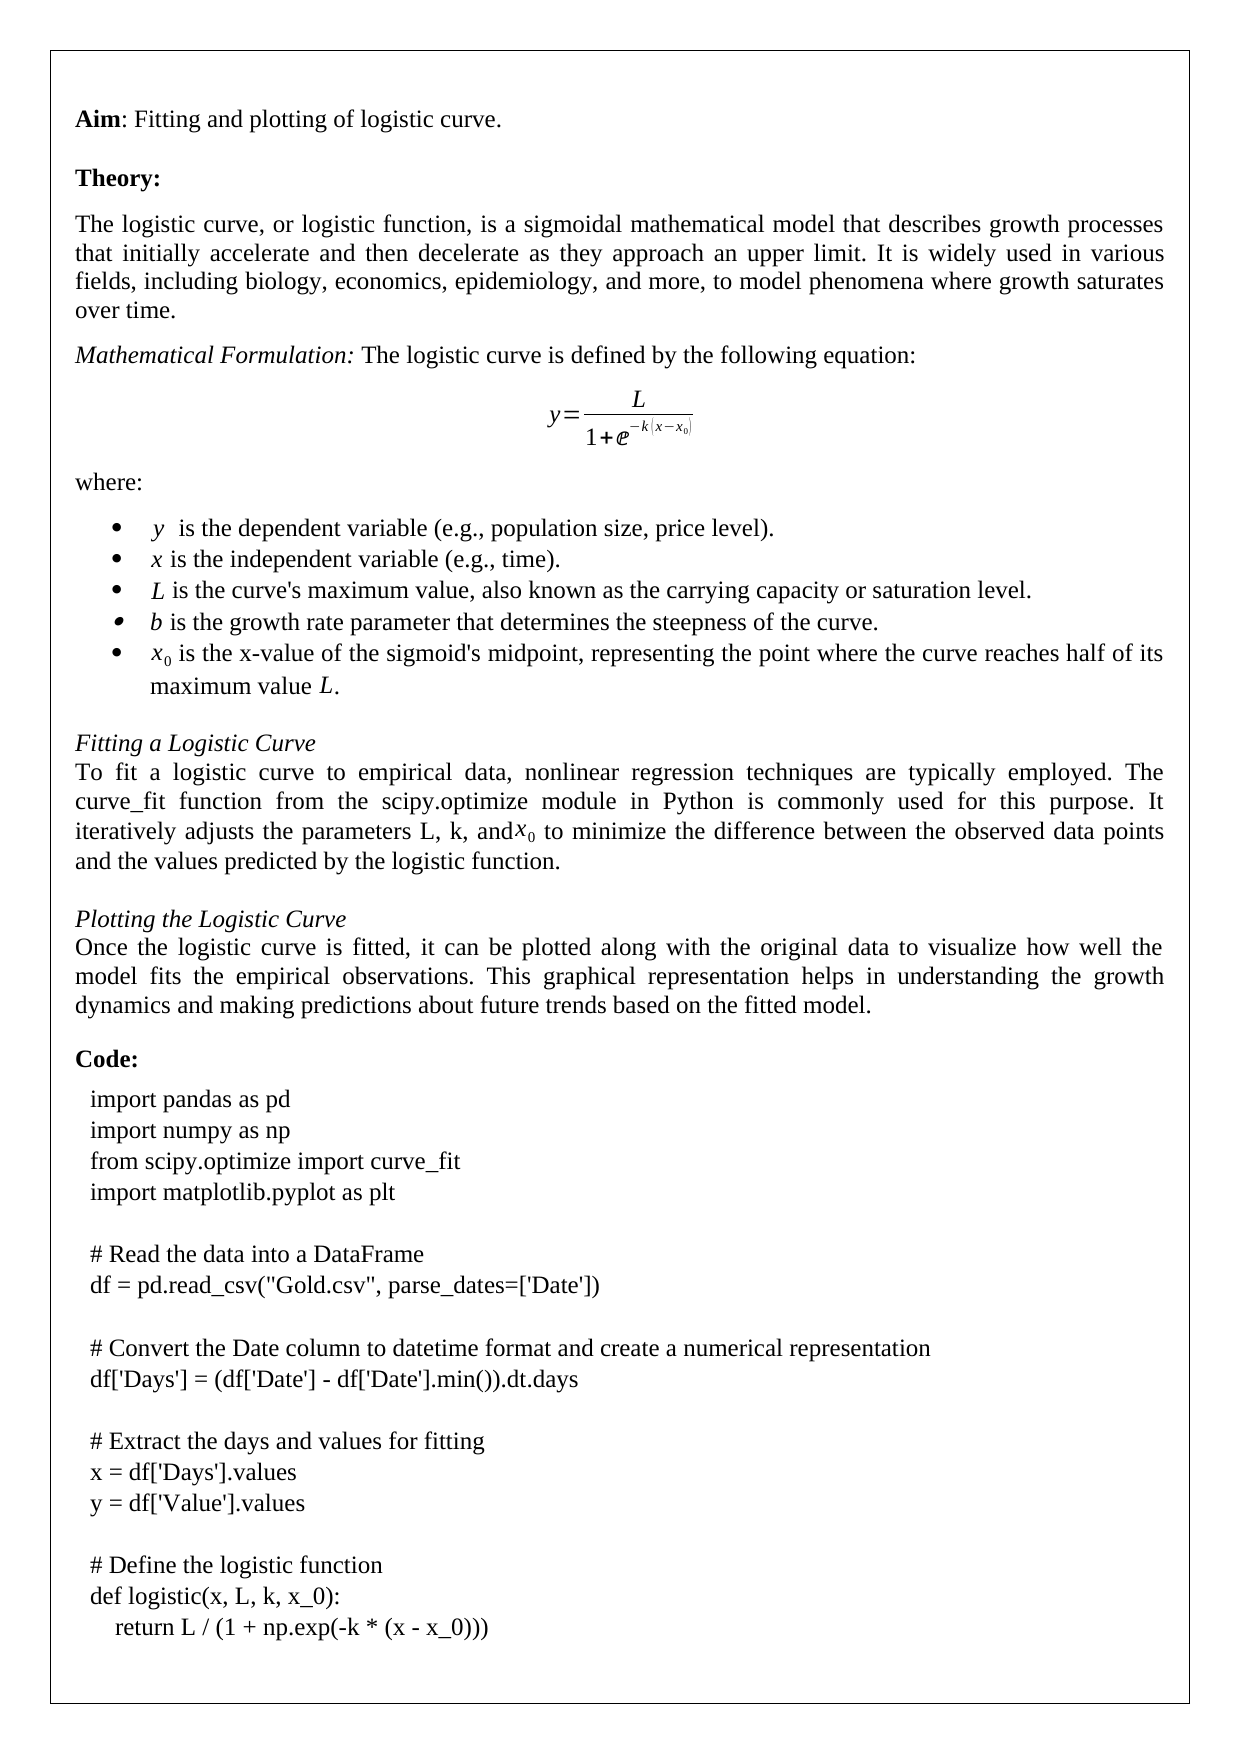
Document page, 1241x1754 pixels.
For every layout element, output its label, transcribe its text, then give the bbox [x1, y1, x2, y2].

text Code: [75, 1044, 1165, 1072]
text Theory: [75, 163, 1165, 192]
text x = df['Days'].values [90, 1457, 1165, 1486]
text return L / (1 + np.exp(-k * (x - x_0))) [90, 1612, 1165, 1641]
text Once the logistic curve is fitted, it can be plotted along with the original data to visualize how well the model fits the empirical observations. This graphical representation helps in understanding the growth dynamics and making predictions about future trends based on the fitted model. [75, 932, 1165, 1019]
text import numpy as np [90, 1115, 1165, 1144]
text Mathematical Formulation: The logistic curve is defined by the following equation: [75, 341, 1165, 369]
text Fitting a Logistic Curve [75, 728, 1165, 757]
text def logistic(x, L, k, x_0): [90, 1581, 1165, 1610]
text To fit a logistic curve to empirical data, nonlinear regression techniques are typically employed. The curve_fit function from the scipy.optimize module in Python is commonly used for this purpose. It iteratively adjusts the parameters L, k, and to minimize the difference between the observed data points and the values predicted by the logistic function. [75, 757, 1165, 875]
text Aim: Fitting and plotting of logistic curve. [75, 104, 1165, 132]
list is the growth rate parameter that determines the steepness of the curve. [112, 607, 1165, 638]
text # Read the data into a DataFrame [90, 1239, 1165, 1268]
list is the x-value of the sigmoid's midpoint, representing the point where the curve reaches half of its maximum value . [112, 638, 1165, 700]
text import matplotlib.pyplot as plt [90, 1177, 1165, 1206]
text # Define the logistic function [90, 1550, 1165, 1579]
list is the curve's maximum value, also known as the carrying capacity or saturation level. [112, 575, 1165, 607]
text import pandas as pd [90, 1084, 1165, 1113]
text from scipy.optimize import curve_fit [90, 1146, 1165, 1175]
text # Extract the days and values for fitting [90, 1426, 1165, 1454]
text # Convert the Date column to datetime format and create a numerical representation [90, 1333, 1165, 1361]
text where: [75, 467, 1165, 496]
text df = pd.read_csv("Gold.csv", parse_dates=['Date']) [90, 1271, 1165, 1299]
list is the dependent variable (e.g., population size, price level). [112, 513, 1165, 544]
text The logistic curve, or logistic function, is a sigmoidal mathematical model that describes growth processes that initially accelerate and then decelerate as they approach an upper limit. It is widely used in various fields, including biology, economics, epidemiology, and more, to model phenomena where growth saturates over time. [75, 209, 1165, 324]
text df['Days'] = (df['Date'] - df['Date'].min()).dt.days [90, 1364, 1165, 1392]
list is the independent variable (e.g., time). [112, 544, 1165, 575]
text Plotting the Logistic Curve [75, 904, 1165, 932]
text y = df['Value'].values [90, 1488, 1165, 1517]
